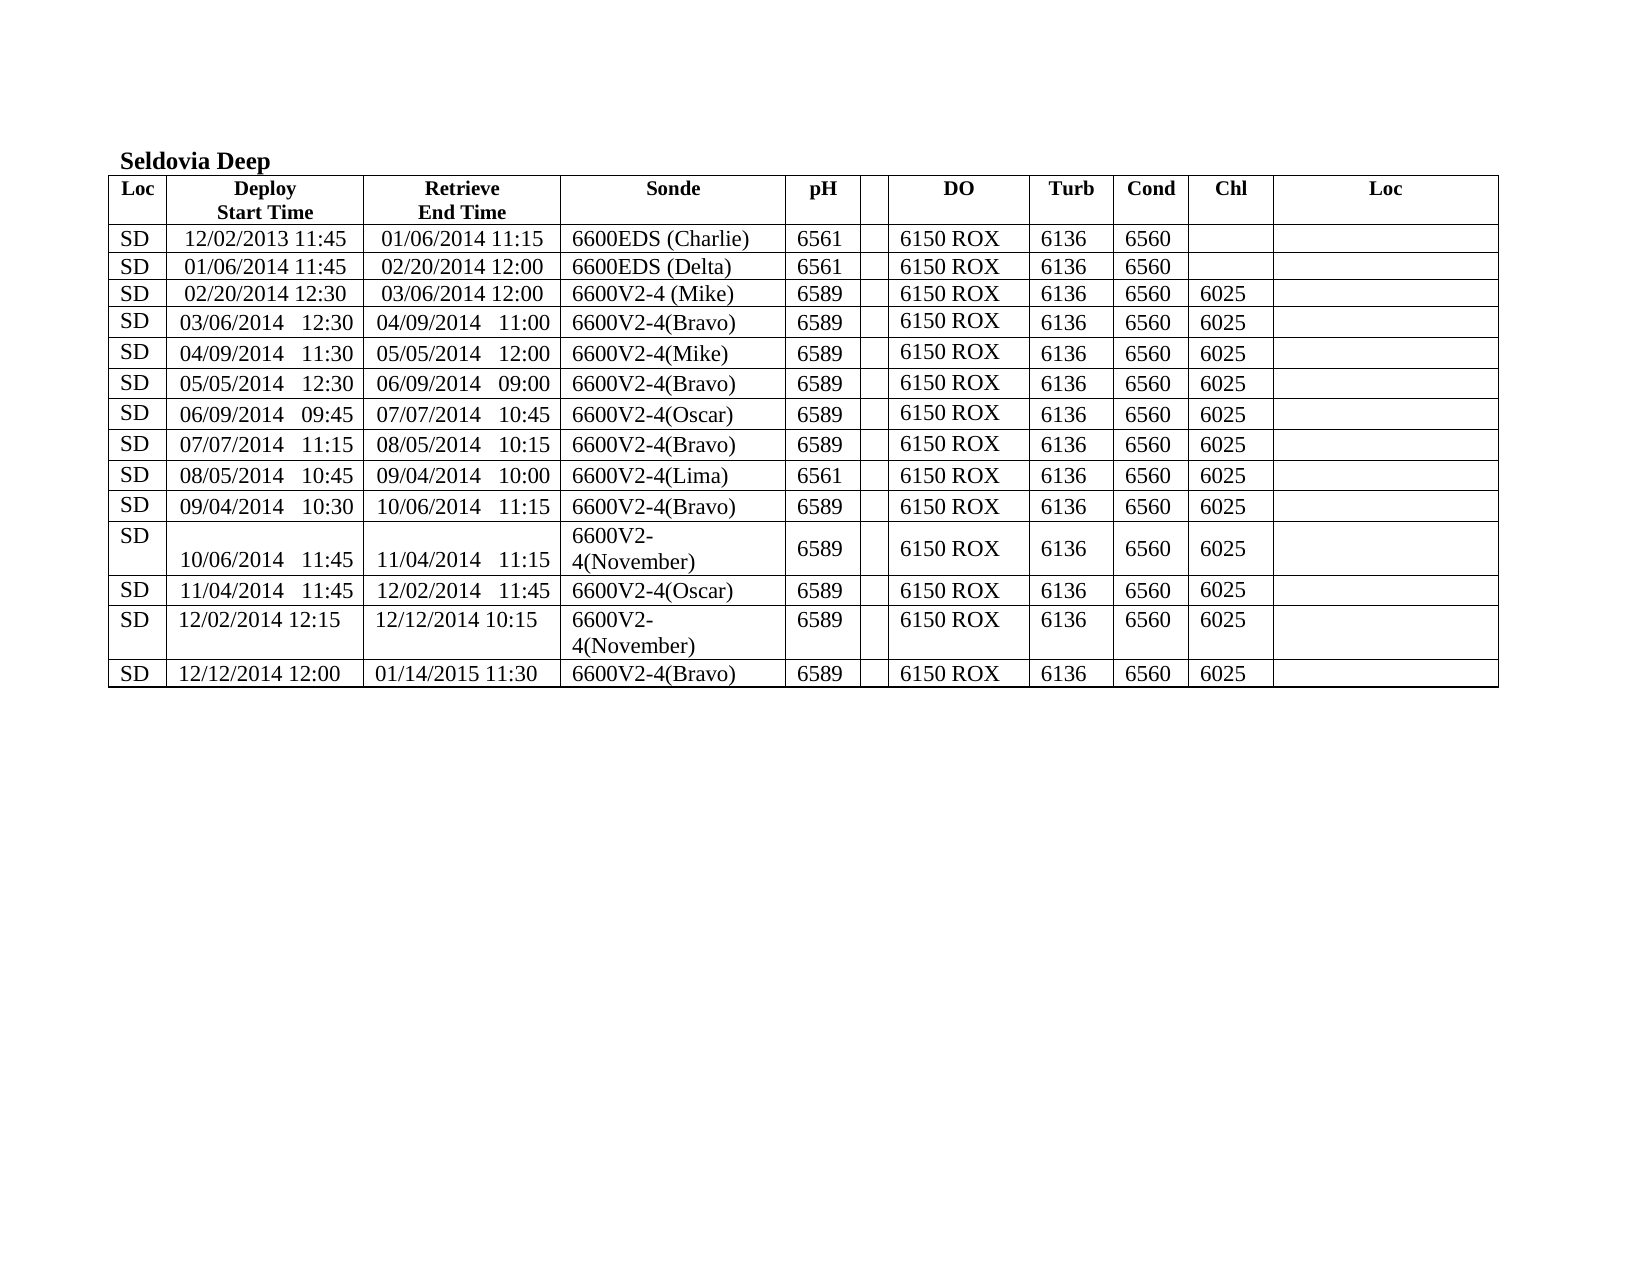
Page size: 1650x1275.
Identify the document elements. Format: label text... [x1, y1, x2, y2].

table_cell 6600V2-4 (Mike) [561, 280, 785, 306]
table_cell 6600V2-4(Bravo) [561, 307, 785, 337]
table_cell 6600EDS (Charlie) [561, 225, 785, 252]
table_cell [167, 576, 363, 605]
table_header Retrieve End Time [364, 176, 560, 224]
table_cell SD [109, 430, 166, 459]
table_cell 6136 [1030, 522, 1113, 574]
table_cell 6136 [1030, 576, 1113, 605]
table_header pH [786, 176, 860, 224]
table_cell 6150 ROX [889, 461, 1029, 490]
table_cell 02/20/2014 12:30 [167, 280, 363, 306]
table_cell 6561 [786, 225, 860, 252]
table_cell [861, 576, 888, 605]
table_cell 6600V2-4(Bravo) [561, 491, 785, 521]
table_cell 6025 [1189, 338, 1273, 368]
table_cell 6025 [1189, 307, 1273, 337]
table_cell [861, 430, 888, 459]
table_cell 01/06/2014 11:15 [364, 225, 560, 252]
table_header Loc [1274, 176, 1498, 224]
table_cell SD [109, 369, 166, 398]
table_cell 6025 [1189, 461, 1273, 490]
table_cell [861, 461, 888, 490]
table_cell 6136 [1030, 461, 1113, 490]
table_cell 6136 [1030, 225, 1113, 252]
table_cell 6150 ROX [889, 660, 1029, 686]
table_cell SD [109, 253, 166, 279]
table_cell SD [109, 280, 166, 306]
table_cell 6150 ROX [889, 225, 1029, 252]
table_cell [364, 430, 560, 459]
table_cell 6150 ROX [889, 576, 1029, 605]
table_header Deploy Start Time [167, 176, 363, 224]
table_cell [1274, 307, 1498, 337]
table_cell [167, 430, 363, 459]
table_cell 6560 [1114, 225, 1188, 252]
table_cell 6025 [1189, 280, 1273, 306]
table_cell [861, 369, 888, 398]
table_cell 6136 [1030, 338, 1113, 368]
table_cell 6560 [1114, 430, 1188, 459]
table_cell [861, 225, 888, 252]
table_header Chl [1189, 176, 1273, 224]
table_cell 6589 [786, 660, 860, 686]
table_cell SD [109, 225, 166, 252]
table_cell [364, 491, 560, 521]
table_cell [364, 338, 560, 368]
table_cell [861, 338, 888, 368]
table_cell 6589 [786, 522, 860, 574]
table_cell [167, 522, 363, 574]
table_cell 6025 [1189, 430, 1273, 459]
table_header Cond [1114, 176, 1188, 224]
table_cell 12/12/2014 10:15 [364, 606, 560, 659]
table_cell 12/02/2013 11:45 [167, 225, 363, 252]
table_cell 6600V2-4(Mike) [561, 338, 785, 368]
table_cell 6560 [1114, 660, 1188, 686]
table_cell 6025 [1189, 660, 1273, 686]
table_cell 6600V2-4(Oscar) [561, 576, 785, 605]
table_cell SD [109, 307, 166, 337]
table_cell 6600V2-4(Bravo) [561, 430, 785, 459]
table_cell [1274, 491, 1498, 521]
table_cell [1274, 660, 1498, 686]
table_cell [364, 576, 560, 605]
table_cell 6561 [786, 253, 860, 279]
table_cell 6025 [1189, 606, 1273, 659]
table_cell 6560 [1114, 576, 1188, 605]
table_cell [1274, 280, 1498, 306]
table_cell [1274, 369, 1498, 398]
table_cell 6589 [786, 606, 860, 659]
table_cell 6025 [1189, 491, 1273, 521]
table_cell 6600V2-4(Bravo) [561, 660, 785, 686]
table_cell 6600EDS (Delta) [561, 253, 785, 279]
table_cell SD [109, 522, 166, 574]
table_cell 6150 ROX [889, 606, 1029, 659]
table_cell 6600V2-4(Oscar) [561, 399, 785, 429]
table_cell 6025 [1189, 576, 1273, 605]
text Seldovia Deep [120, 146, 1530, 175]
table_header [861, 176, 888, 224]
table_cell [861, 491, 888, 521]
table_cell 6561 [786, 461, 860, 490]
table_cell 6150 ROX [889, 399, 1029, 429]
table_cell [1274, 253, 1498, 279]
table_cell [1274, 461, 1498, 490]
table_cell [364, 461, 560, 490]
table_cell SD [109, 576, 166, 605]
table_cell [1274, 399, 1498, 429]
table_cell SD [109, 461, 166, 490]
table_cell [861, 280, 888, 306]
table_cell 6150 ROX [889, 491, 1029, 521]
table_cell [167, 338, 363, 368]
table_cell 6150 ROX [889, 280, 1029, 306]
table_cell 6560 [1114, 491, 1188, 521]
table_cell 6560 [1114, 369, 1188, 398]
table_cell SD [109, 606, 166, 659]
table_cell 6150 ROX [889, 307, 1029, 337]
table_cell 6150 ROX [889, 369, 1029, 398]
table_cell 6600V2-4(Bravo) [561, 369, 785, 398]
table_cell 6589 [786, 307, 860, 337]
table_cell 01/06/2014 11:45 [167, 253, 363, 279]
table_cell 6136 [1030, 491, 1113, 521]
table_cell 12/02/2014 12:15 [167, 606, 363, 659]
table_cell [1274, 430, 1498, 459]
table_cell [1274, 522, 1498, 574]
table_cell 6560 [1114, 399, 1188, 429]
table_cell [1274, 576, 1498, 605]
table_cell SD [109, 660, 166, 686]
table_header Sonde [561, 176, 785, 224]
table_cell 6150 ROX [889, 338, 1029, 368]
table_cell 6560 [1114, 606, 1188, 659]
table_cell 6589 [786, 399, 860, 429]
table_cell [364, 399, 560, 429]
table_cell 6600V2-4(November) [561, 522, 785, 574]
table_cell [861, 399, 888, 429]
table_cell 6025 [1189, 522, 1273, 574]
table_cell 6589 [786, 576, 860, 605]
table_cell 6560 [1114, 461, 1188, 490]
table_cell 6600V2-4(November) [561, 606, 785, 659]
table_header DO [889, 176, 1029, 224]
table_cell [1189, 225, 1273, 252]
table_cell [861, 522, 888, 574]
table_header Turb [1030, 176, 1113, 224]
table_cell [167, 491, 363, 521]
table_cell 01/14/2015 11:30 [364, 660, 560, 686]
table_cell [861, 253, 888, 279]
table_cell [167, 307, 363, 337]
table_cell SD [109, 491, 166, 521]
table_cell 6136 [1030, 660, 1113, 686]
table_cell 6136 [1030, 399, 1113, 429]
table_cell SD [109, 399, 166, 429]
table_cell [861, 606, 888, 659]
table_cell 6136 [1030, 253, 1113, 279]
table_cell [1274, 338, 1498, 368]
table_cell 6025 [1189, 399, 1273, 429]
table_cell [167, 399, 363, 429]
table_cell 6589 [786, 280, 860, 306]
table_cell 6589 [786, 430, 860, 459]
table_cell 6136 [1030, 430, 1113, 459]
table_cell 6136 [1030, 606, 1113, 659]
table_cell 6589 [786, 338, 860, 368]
table_cell 6025 [1189, 369, 1273, 398]
table_cell 02/20/2014 12:00 [364, 253, 560, 279]
table_cell [1274, 225, 1498, 252]
table_header Loc [109, 176, 166, 224]
table_cell [167, 369, 363, 398]
table_cell 6560 [1114, 253, 1188, 279]
table_cell [861, 660, 888, 686]
table_cell [364, 369, 560, 398]
table_cell SD [109, 338, 166, 368]
table_cell 03/06/2014 12:00 [364, 280, 560, 306]
table_cell 6589 [786, 491, 860, 521]
table_cell [364, 307, 560, 337]
table_cell 6136 [1030, 369, 1113, 398]
table_cell 6136 [1030, 280, 1113, 306]
table_cell 6560 [1114, 307, 1188, 337]
table_cell [364, 522, 560, 574]
table_cell [861, 307, 888, 337]
table_cell 6150 ROX [889, 522, 1029, 574]
table_cell 6600V2-4(Lima) [561, 461, 785, 490]
table_cell [1274, 606, 1498, 659]
table_cell 6560 [1114, 280, 1188, 306]
table_cell [1189, 253, 1273, 279]
table_cell 6589 [786, 369, 860, 398]
table_cell 6560 [1114, 338, 1188, 368]
table_cell [167, 461, 363, 490]
table_cell 6150 ROX [889, 253, 1029, 279]
table_cell 12/12/2014 12:00 [167, 660, 363, 686]
table_cell 6136 [1030, 307, 1113, 337]
table_cell 6560 [1114, 522, 1188, 574]
table_cell 6150 ROX [889, 430, 1029, 459]
